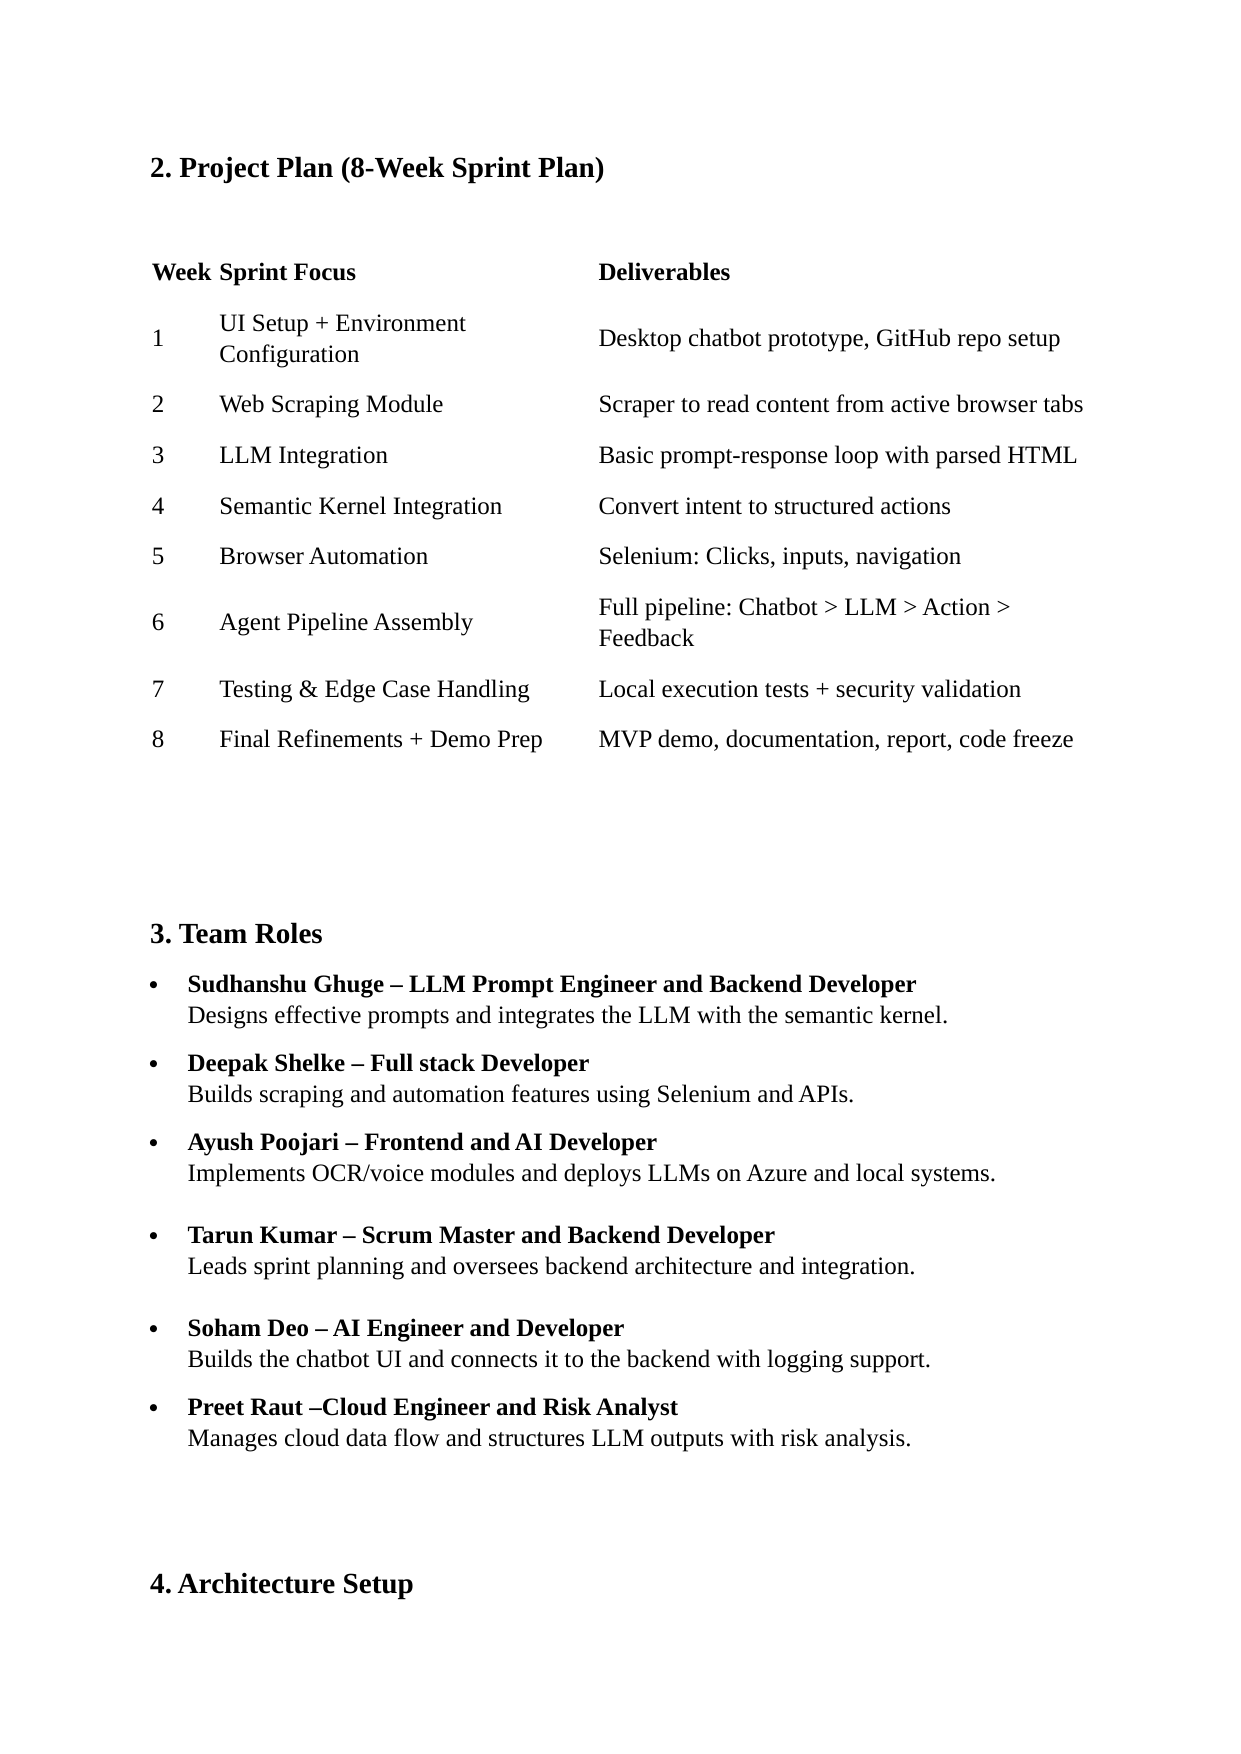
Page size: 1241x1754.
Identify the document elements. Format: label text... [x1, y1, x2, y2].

table_cell 2 [150, 388, 217, 438]
list Tarun Kumar – Scrum Master and Backend Developer Leads sprint planning and oversees backend architecture and integration. [150, 1220, 1090, 1280]
table_cell Scraper to read content from active browser tabs [597, 388, 1090, 438]
table_cell 5 [150, 540, 217, 590]
table_cell Convert intent to structured actions [597, 489, 1090, 540]
table_header Sprint Focus [218, 256, 597, 306]
table_cell Final Refinements + Demo Prep [218, 723, 597, 773]
table_cell 7 [150, 672, 217, 723]
table_cell Browser Automation [218, 540, 597, 590]
table_header Deliverables [597, 256, 1090, 306]
table_cell 8 [150, 723, 217, 773]
table_cell Local execution tests + security validation [597, 672, 1090, 723]
list Ayush Poojari – Frontend and AI Developer Implements OCR/voice modules and deploys LLMs on Azure and local systems. [150, 1127, 1090, 1187]
text 3. Team Roles [150, 916, 1090, 950]
text 4. Architecture Setup [150, 1566, 1090, 1599]
table_cell 6 [150, 590, 217, 672]
table_cell 4 [150, 489, 217, 540]
table_cell Selenium: Clicks, inputs, navigation [597, 540, 1090, 590]
text 2. Project Plan (8-Week Sprint Plan) [150, 150, 1090, 183]
table_cell Desktop chatbot prototype, GitHub repo setup [597, 306, 1090, 388]
table_cell Basic prompt-response loop with parsed HTML [597, 439, 1090, 489]
table_cell Testing & Edge Case Handling [218, 672, 597, 723]
table_cell 3 [150, 439, 217, 489]
table_header Week [150, 256, 217, 306]
table_cell Semantic Kernel Integration [218, 489, 597, 540]
table_cell Full pipeline: Chatbot > LLM > Action > Feedback [597, 590, 1090, 672]
table_cell 1 [150, 306, 217, 388]
list Soham Deo – AI Engineer and Developer Builds the chatbot UI and connects it to the backend with logging support. [150, 1313, 1090, 1373]
table_cell Web Scraping Module [218, 388, 597, 438]
list Preet Raut –Cloud Engineer and Risk Analyst Manages cloud data flow and structures LLM outputs with risk analysis. [150, 1392, 1090, 1452]
table_cell LLM Integration [218, 439, 597, 489]
table_cell Agent Pipeline Assembly [218, 590, 597, 672]
table_cell UI Setup + Environment Configuration [218, 306, 597, 388]
list Sudhanshu Ghuge – LLM Prompt Engineer and Backend Developer Designs effective prompts and integrates the LLM with the semantic kernel. [150, 969, 1090, 1029]
list Deepak Shelke – Full stack Developer Builds scraping and automation features using Selenium and APIs. [150, 1048, 1090, 1108]
table_cell MVP demo, documentation, report, code freeze [597, 723, 1090, 773]
